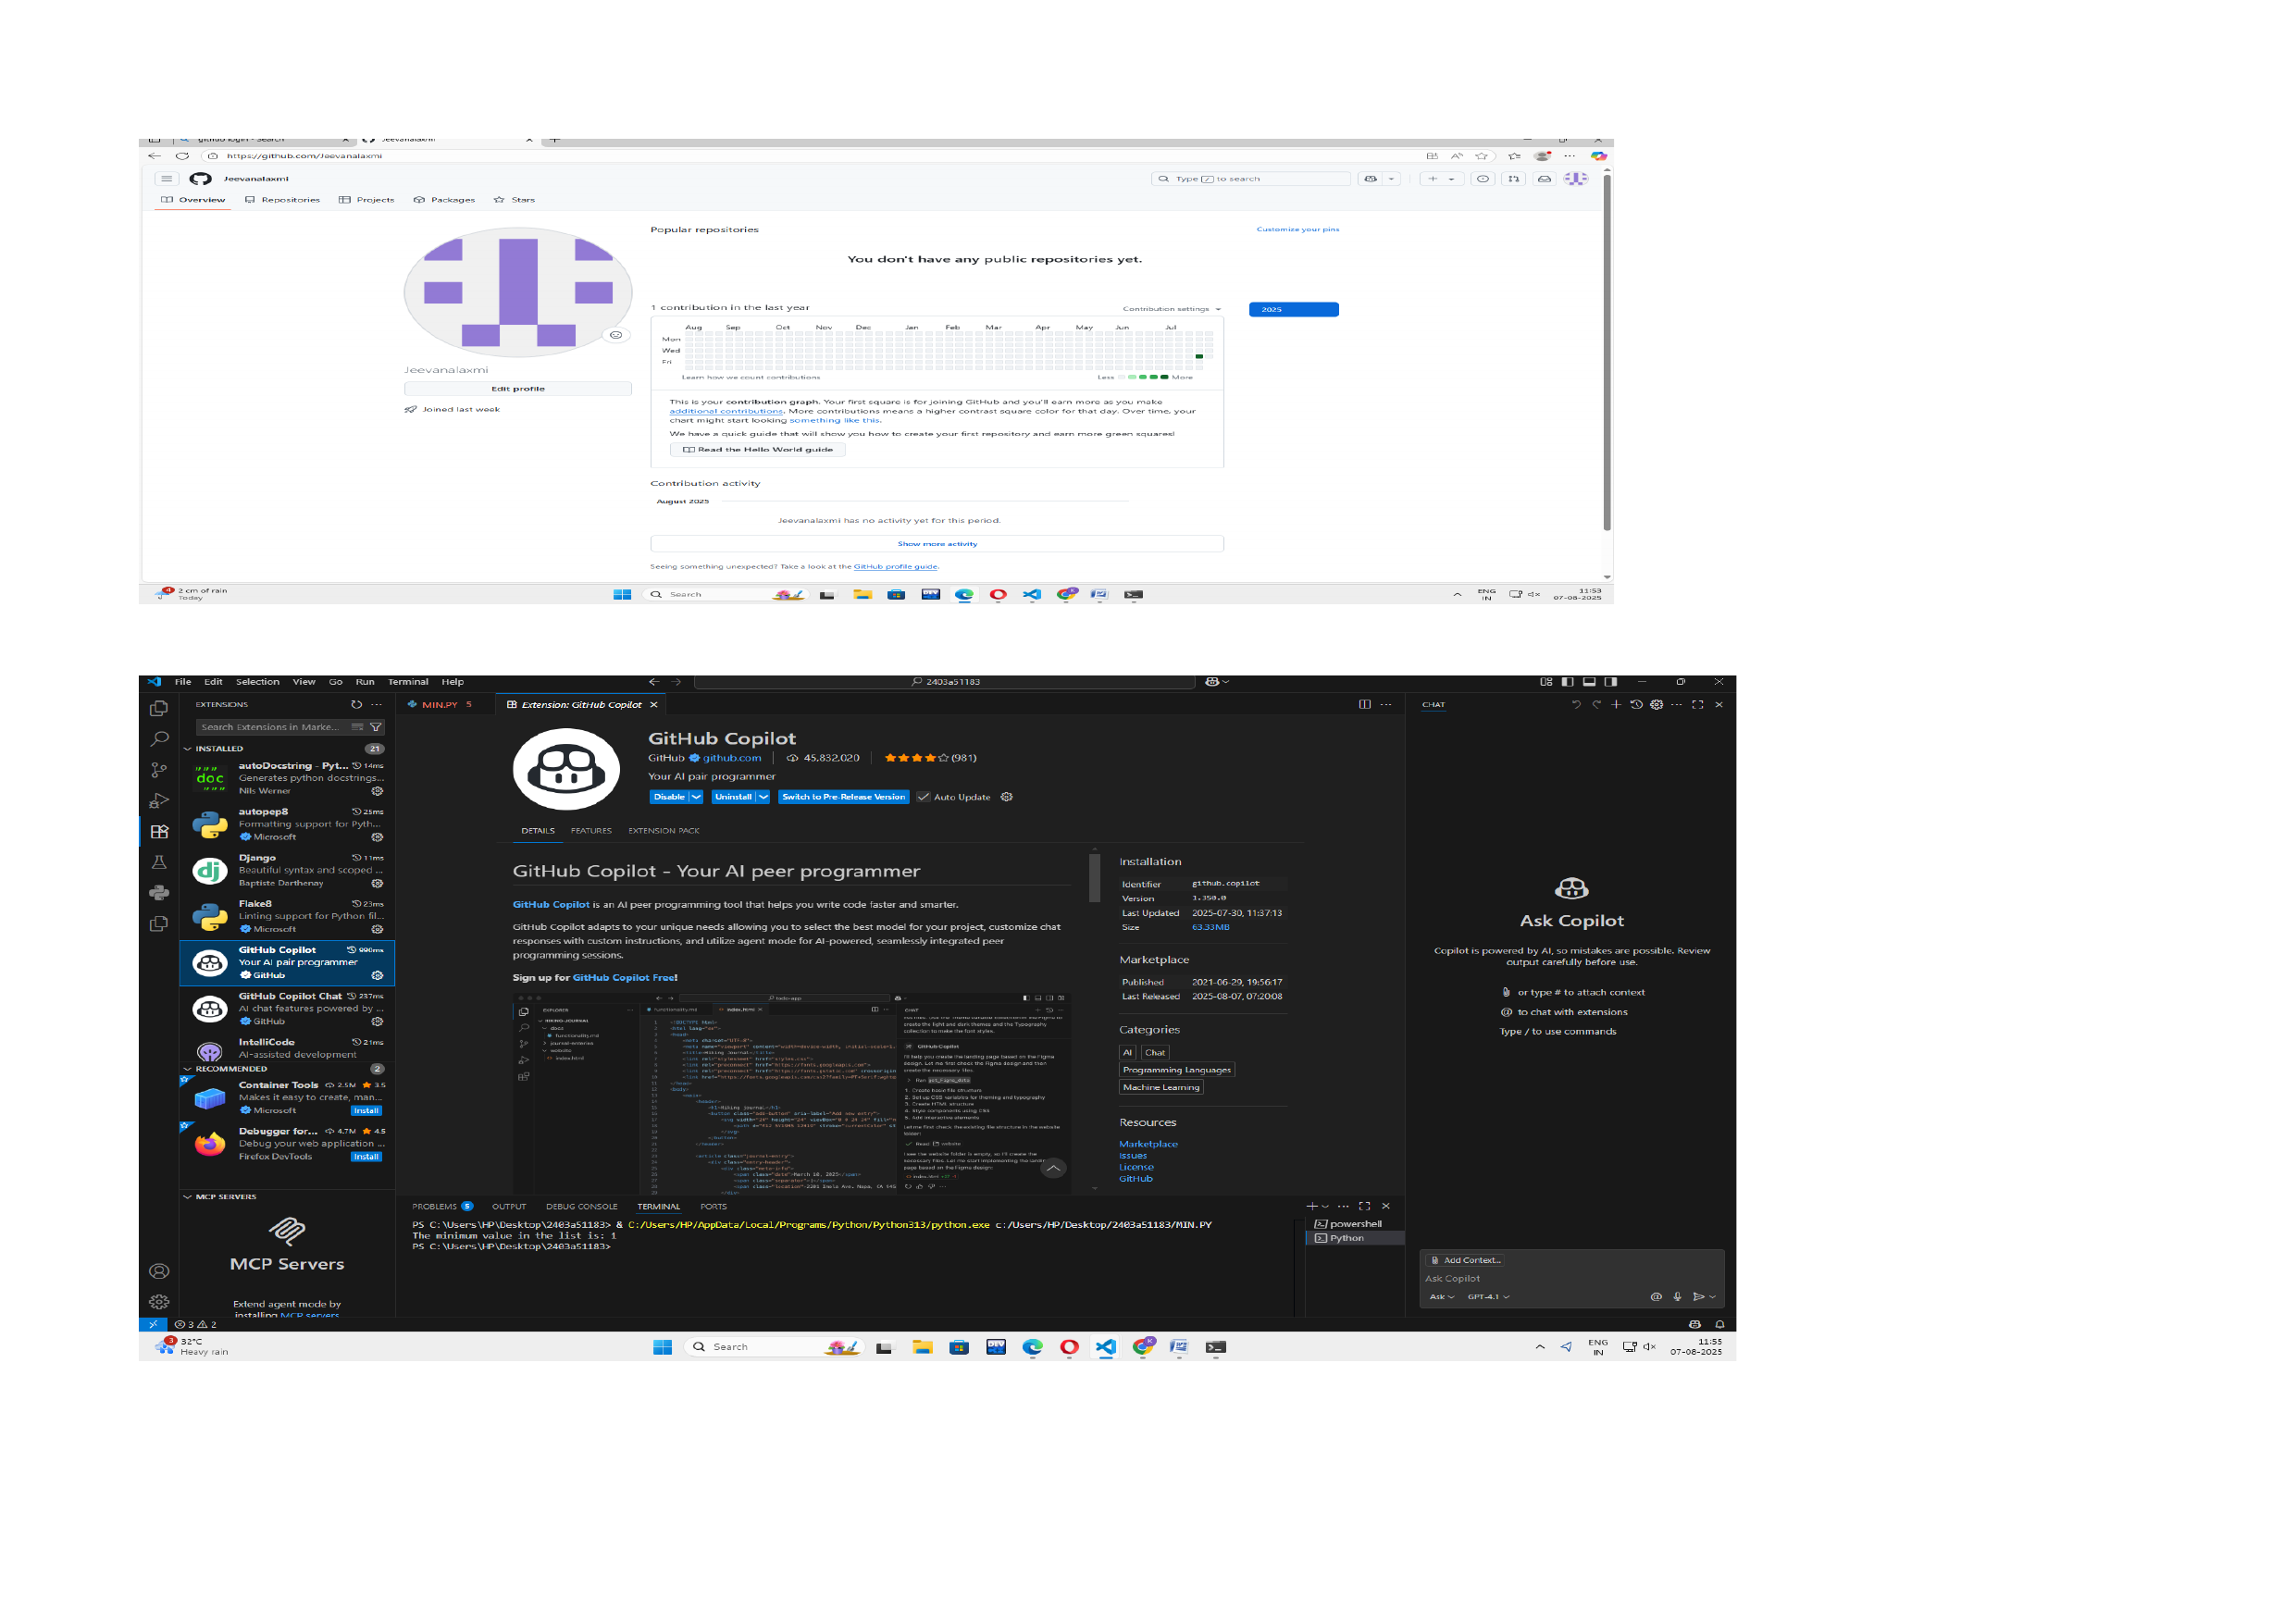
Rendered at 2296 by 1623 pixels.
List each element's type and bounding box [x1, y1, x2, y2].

picture [139, 139, 1615, 604]
picture [139, 675, 1737, 1361]
